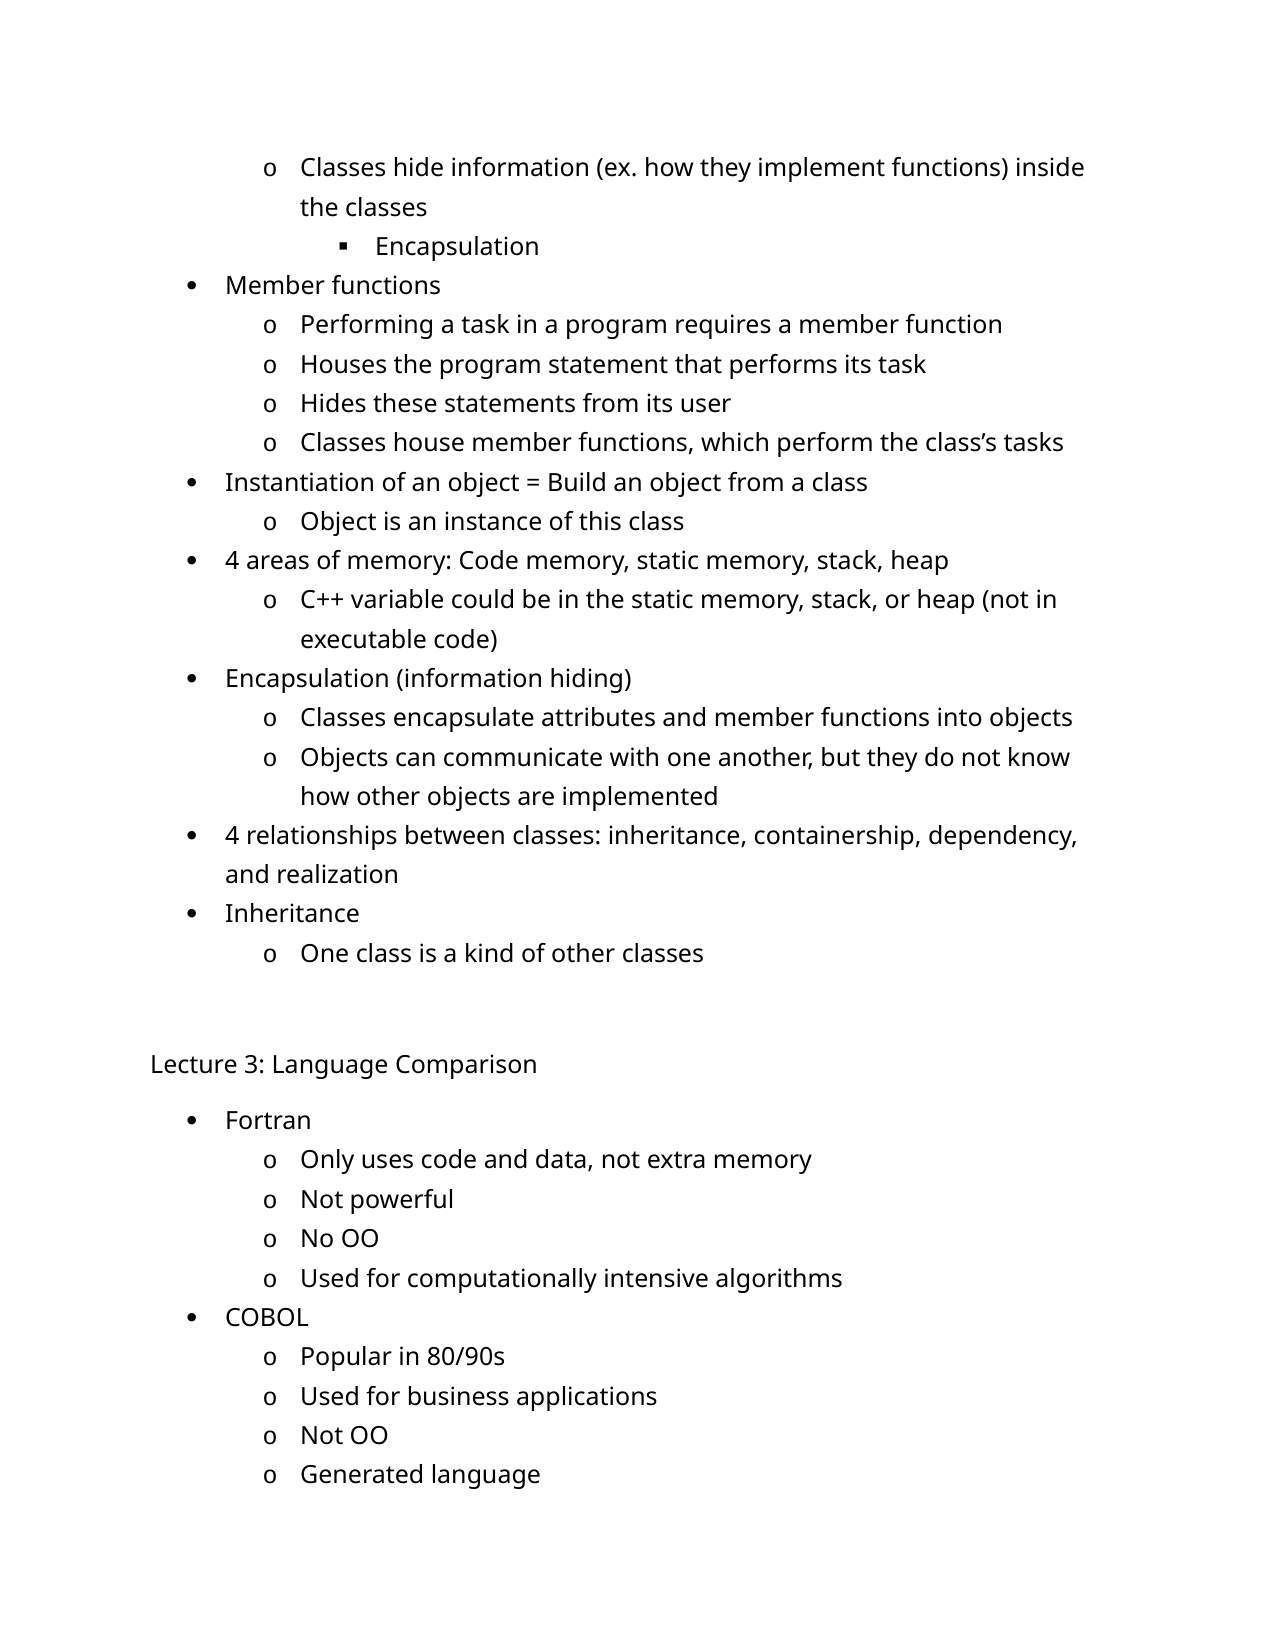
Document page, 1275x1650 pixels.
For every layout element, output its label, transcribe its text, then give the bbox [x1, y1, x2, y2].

list Objects can communicate with one another, but they do not know how other objects are implemented [262, 739, 1125, 813]
list Houses the program statement that performs its task [262, 346, 1125, 381]
list Inheritance [187, 896, 1125, 930]
list Instantiation of an object = Build an object from a class [187, 464, 1125, 498]
list Classes hide information (ex. how they implement functions) inside the classes [262, 150, 1125, 223]
list Generated language [262, 1457, 1125, 1491]
list Member functions [187, 268, 1125, 302]
list Hides these statements from its user [262, 386, 1125, 420]
list Object is an instance of this class [262, 503, 1125, 538]
list Classes house member functions, which perform the class’s tasks [262, 425, 1125, 459]
list Popular in 80/90s [262, 1339, 1125, 1373]
list Fortran [187, 1103, 1125, 1137]
text Lecture 3: Language Comparison [150, 1047, 1125, 1081]
list Only uses code and data, not extra memory [262, 1142, 1125, 1176]
list Used for computationally intensive algorithms [262, 1260, 1125, 1294]
list COBOL [187, 1299, 1125, 1334]
list One class is a kind of other classes [262, 935, 1125, 969]
list Encapsulation (information hiding) [187, 661, 1125, 695]
list C++ variable could be in the static memory, stack, or heap (not in executable code) [262, 582, 1125, 656]
list Classes encapsulate attributes and member functions into objects [262, 700, 1125, 734]
list 4 areas of memory: Code memory, static memory, stack, heap [187, 543, 1125, 577]
list No OO [262, 1221, 1125, 1255]
list Performing a task in a program requires a member function [262, 307, 1125, 341]
list Encapsulation [337, 228, 1125, 263]
list Used for business applications [262, 1378, 1125, 1412]
list Not powerful [262, 1181, 1125, 1216]
list 4 relationships between classes: inheritance, containership, dependency, and realization [187, 818, 1125, 891]
list Not OO [262, 1417, 1125, 1452]
